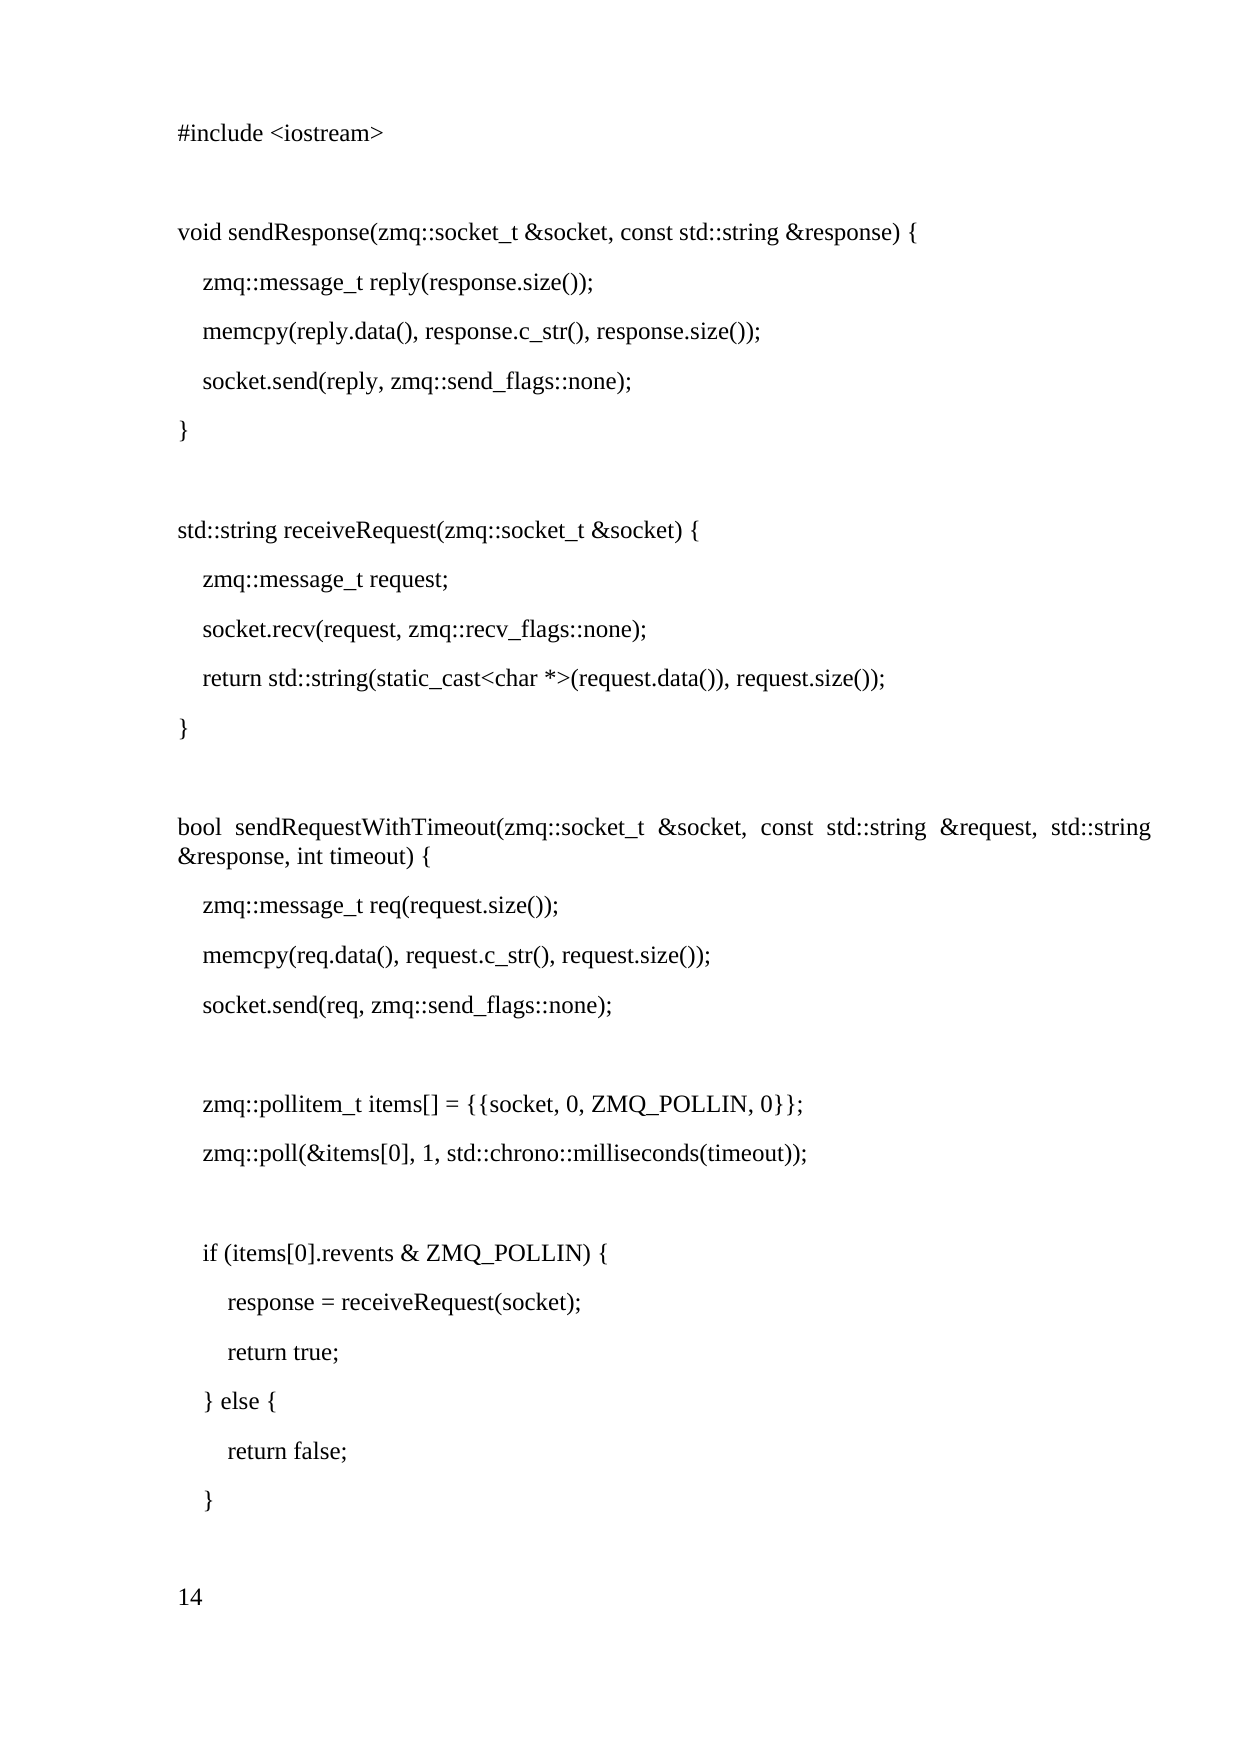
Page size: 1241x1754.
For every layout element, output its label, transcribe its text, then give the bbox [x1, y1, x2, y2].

text } [177, 416, 1152, 444]
text return true; [177, 1337, 1152, 1366]
text socket.send(reply, zmq::send_flags::none); [177, 366, 1152, 395]
text std::string receiveRequest(zmq::socket_t &socket) { [177, 515, 1152, 543]
text } else { [177, 1386, 1152, 1415]
text if (items[0].revents & ZMQ_POLLIN) { [177, 1238, 1152, 1266]
text zmq::message_t request; [177, 564, 1152, 593]
text zmq::poll(&items[0], 1, std::chrono::milliseconds(timeout)); [177, 1138, 1152, 1167]
text return false; [177, 1436, 1152, 1465]
text memcpy(req.data(), request.c_str(), request.size()); [177, 940, 1152, 969]
text zmq::message_t reply(response.size()); [177, 267, 1152, 296]
text #include <iostream> [177, 118, 1152, 147]
text memcpy(reply.data(), response.c_str(), response.size()); [177, 316, 1152, 345]
text return std::string(static_cast<char *>(request.data()), request.size()); [177, 663, 1152, 692]
text bool sendRequestWithTimeout(zmq::socket_t &socket, const std::string &request, std::string &response, int timeout) { [177, 812, 1152, 870]
text void sendResponse(zmq::socket_t &socket, const std::string &response) { [177, 217, 1152, 246]
text response = receiveRequest(socket); [177, 1287, 1152, 1316]
text zmq::message_t req(request.size()); [177, 891, 1152, 919]
text socket.recv(request, zmq::recv_flags::none); [177, 614, 1152, 643]
text socket.send(req, zmq::send_flags::none); [177, 990, 1152, 1018]
text zmq::pollitem_t items[] = {{socket, 0, ZMQ_POLLIN, 0}}; [177, 1089, 1152, 1118]
text } [177, 1486, 1152, 1514]
text } [177, 713, 1152, 742]
